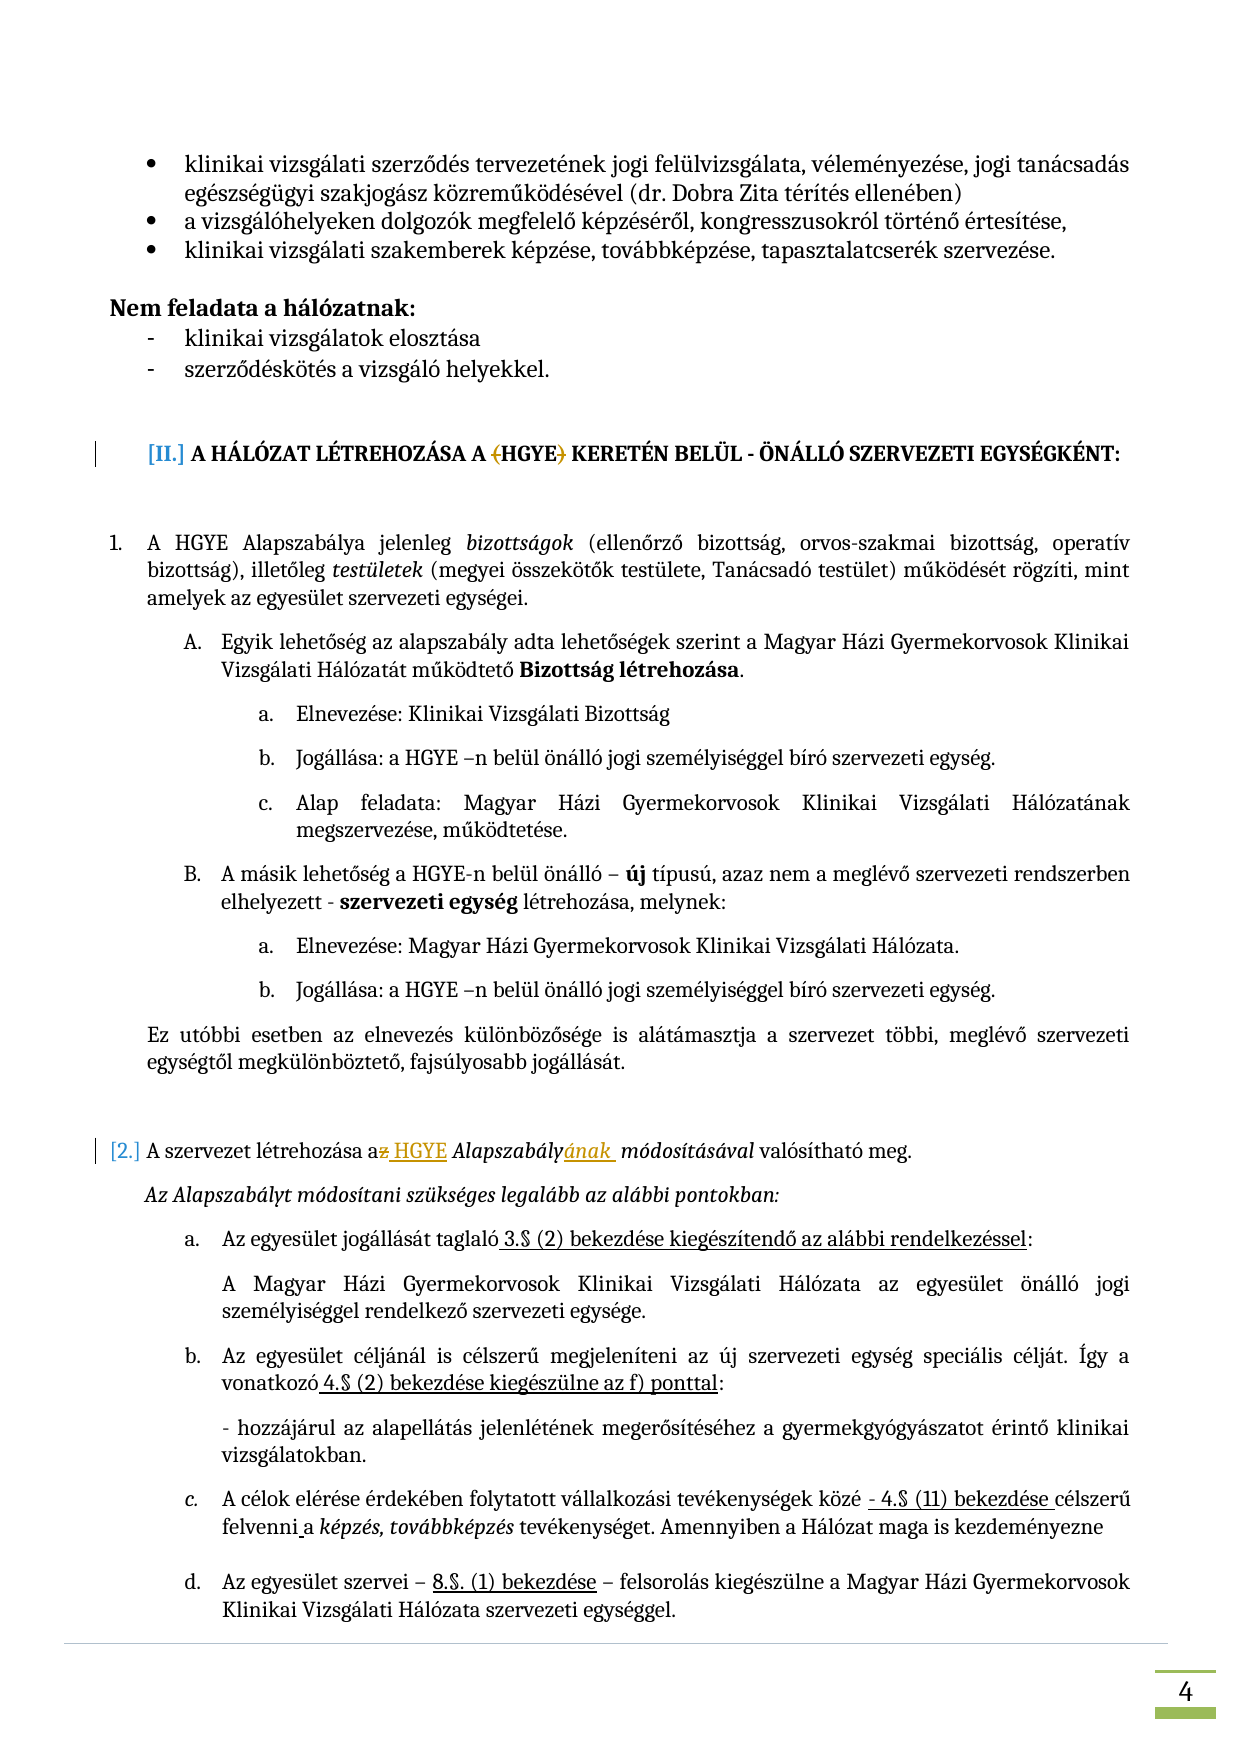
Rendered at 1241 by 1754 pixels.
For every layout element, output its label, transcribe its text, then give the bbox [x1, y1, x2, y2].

text Nem feladata a hálózatnak: [109, 293, 1131, 322]
text - hozzájárul az alapellátás jelenlétének megerősítéséhez a gyermekgyógyászatot érintő klinikai vizsgálatokban. [222, 1414, 1131, 1468]
list Jogállása: a HGYE –n belül önálló jogi személyiséggel bíró szervezeti egység. [258, 745, 1131, 771]
list a vizsgálóhelyeken dolgozók megfelelő képzéséről, kongresszusokról történő értesítése, [147, 207, 1131, 236]
list Elnevezése: Magyar Házi Gyermekorvosok Klinikai Vizsgálati Hálózata. [258, 933, 1131, 959]
list A szervezet létrehozása a Alapszabály módosításával valósítható meg. [109, 1138, 1131, 1164]
list Az egyesület szervei – 8.§. (1) bekezdése – felsorolás kiegészülne a Magyar Házi Gyermekorvosok Klinikai Vizsgálati Hálózata szervezeti egységgel. [184, 1569, 1131, 1623]
list klinikai vizsgálati szakemberek képzése, továbbképzése, tapasztalatcserék szervezése. [147, 236, 1131, 265]
list szerződéskötés a vizsgáló helyekkel. [147, 353, 1131, 383]
list A másik lehetőség a HGYE-n belül önálló – új típusú, azaz nem a meglévő szervezeti rendszerben elhelyezett - szervezeti egység létrehozása, melynek: [183, 861, 1131, 915]
list Jogállása: a HGYE –n belül önálló jogi személyiséggel bíró szervezeti egység. [258, 977, 1131, 1004]
list Az egyesület céljánál is célszerű megjeleníteni az új szervezeti egység speciális célját. Így a vonatkozó 4.§ (2) bekezdése kiegészülne az f) ponttal: [184, 1342, 1131, 1396]
list klinikai vizsgálati szerződés tervezetének jogi felülvizsgálata, véleményezése, jogi tanácsadás egészségügyi szakjogász közreműködésével (dr. Dobra Zita térítés ellenében) [147, 150, 1131, 207]
list klinikai vizsgálatok elosztása [147, 322, 1131, 353]
text Az Alapszabályt módosítani szükséges legalább az alábbi pontokban: [109, 1182, 1131, 1208]
list A HGYE Alapszabálya jelenleg bizottságok (ellenőrző bizottság, orvos-szakmai bizottság, operatív bizottság), illetőleg testületek (megyei összekötők testülete, Tanácsadó testület) működését rögzíti, mint amelyek az egyesület szervezeti egységei. [109, 529, 1131, 611]
text Ez utóbbi esetben az elnevezés különbözősége is alátámasztja a szervezet többi, meglévő szervezeti egységtől megkülönböztető, fajsúlyosabb jogállását. [147, 1022, 1131, 1076]
list A HÁLÓZAT LÉTREHOZÁSA A HGYE KERETÉN BELÜL - ÖNÁLLÓ SZERVEZETI EGYSÉGKÉNT: [147, 441, 1131, 467]
list Alap feladata: Magyar Házi Gyermekorvosok Klinikai Vizsgálati Hálózatának megszervezése, működtetése. [258, 789, 1131, 843]
list Elnevezése: Klinikai Vizsgálati Bizottság [258, 701, 1131, 727]
list Az egyesület jogállását taglaló 3.§ (2) bekezdése kiegészítendő az alábbi rendelkezéssel: [184, 1226, 1131, 1253]
list A célok elérése érdekében folytatott vállalkozási tevékenységek közé - 4.§ (11) bekezdése célszerű felvenni a képzés, továbbképzés tevékenységet. Amennyiben a Hálózat maga is kezdeményezne [184, 1486, 1131, 1540]
text A Magyar Házi Gyermekorvosok Klinikai Vizsgálati Hálózata az egyesület önálló jogi személyiséggel rendelkező szervezeti egysége. [222, 1271, 1131, 1324]
list Egyik lehetőség az alapszabály adta lehetőségek szerint a Magyar Házi Gyermekorvosok Klinikai Vizsgálati Hálózatát működtető Bizottság létrehozása. [183, 629, 1131, 683]
